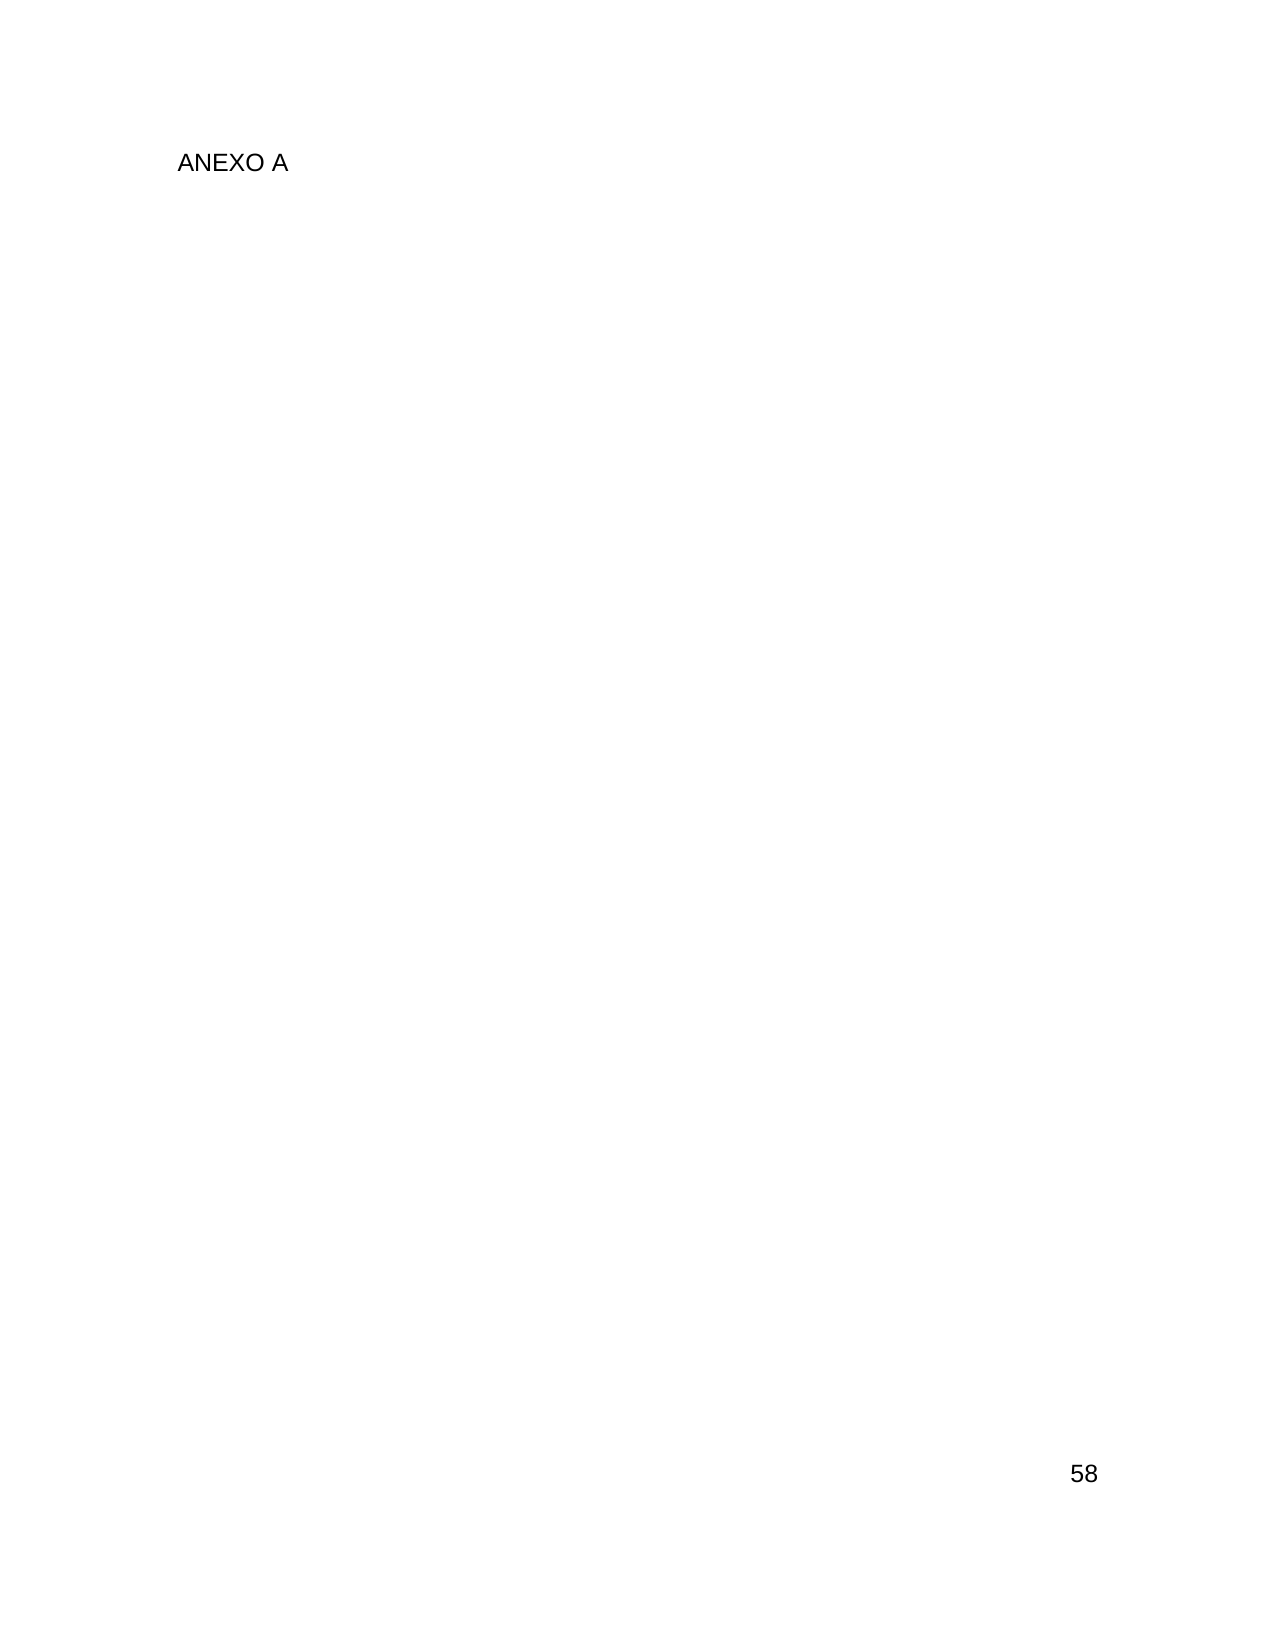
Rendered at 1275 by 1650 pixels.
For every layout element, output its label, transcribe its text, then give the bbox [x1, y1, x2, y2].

text ANEXO A [177, 148, 1098, 176]
